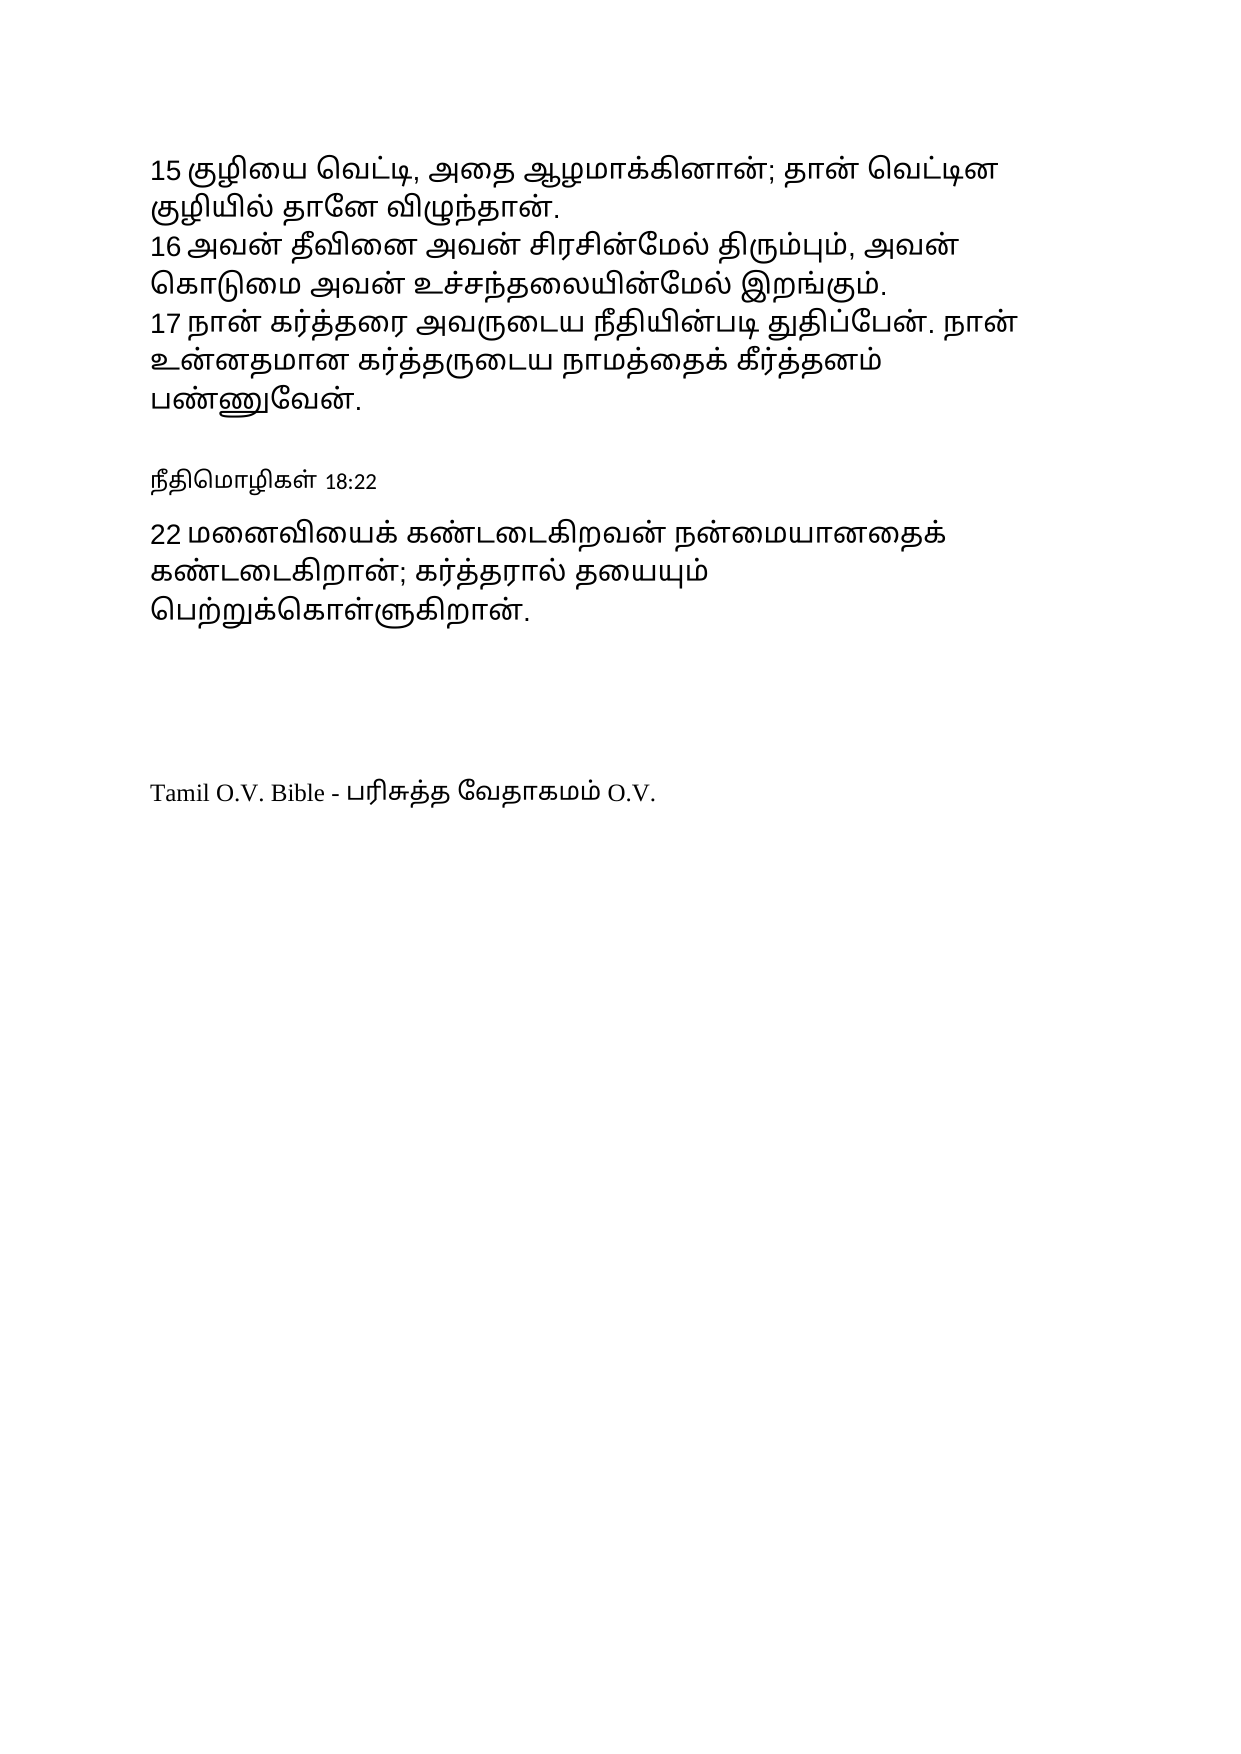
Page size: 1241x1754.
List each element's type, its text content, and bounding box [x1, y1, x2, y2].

text 16அவன் தீவினை அவன் சிரசின்மேல் திரும்பும், அவன் கொடுமை அவன் உச்சந்தலையின்மேல் இறங்கும். [150, 227, 1090, 303]
text Tamil O.V. Bible - பரிசுத்த வேதாகமம் O.V. [150, 774, 1090, 808]
text நீதிமொழிகள் 18:22 [150, 465, 1090, 496]
text 17நான் கர்த்தரை அவருடைய நீதியின்படி துதிப்பேன். நான் உன்னதமான கர்த்தருடைய நாமத்தைக் கீர்த்தனம் பண்ணுவேன். [150, 303, 1090, 418]
text 22மனைவியைக் கண்டடைகிறவன் நன்மையானதைக் கண்டடைகிறான்; கர்த்தரால் தயையும் பெற்றுக்கொள்ளுகிறான். [150, 514, 1090, 629]
text 15குழியை வெட்டி, அதை ஆழமாக்கினான்; தான் வெட்டின குழியில் தானே விழுந்தான். [150, 150, 1090, 227]
